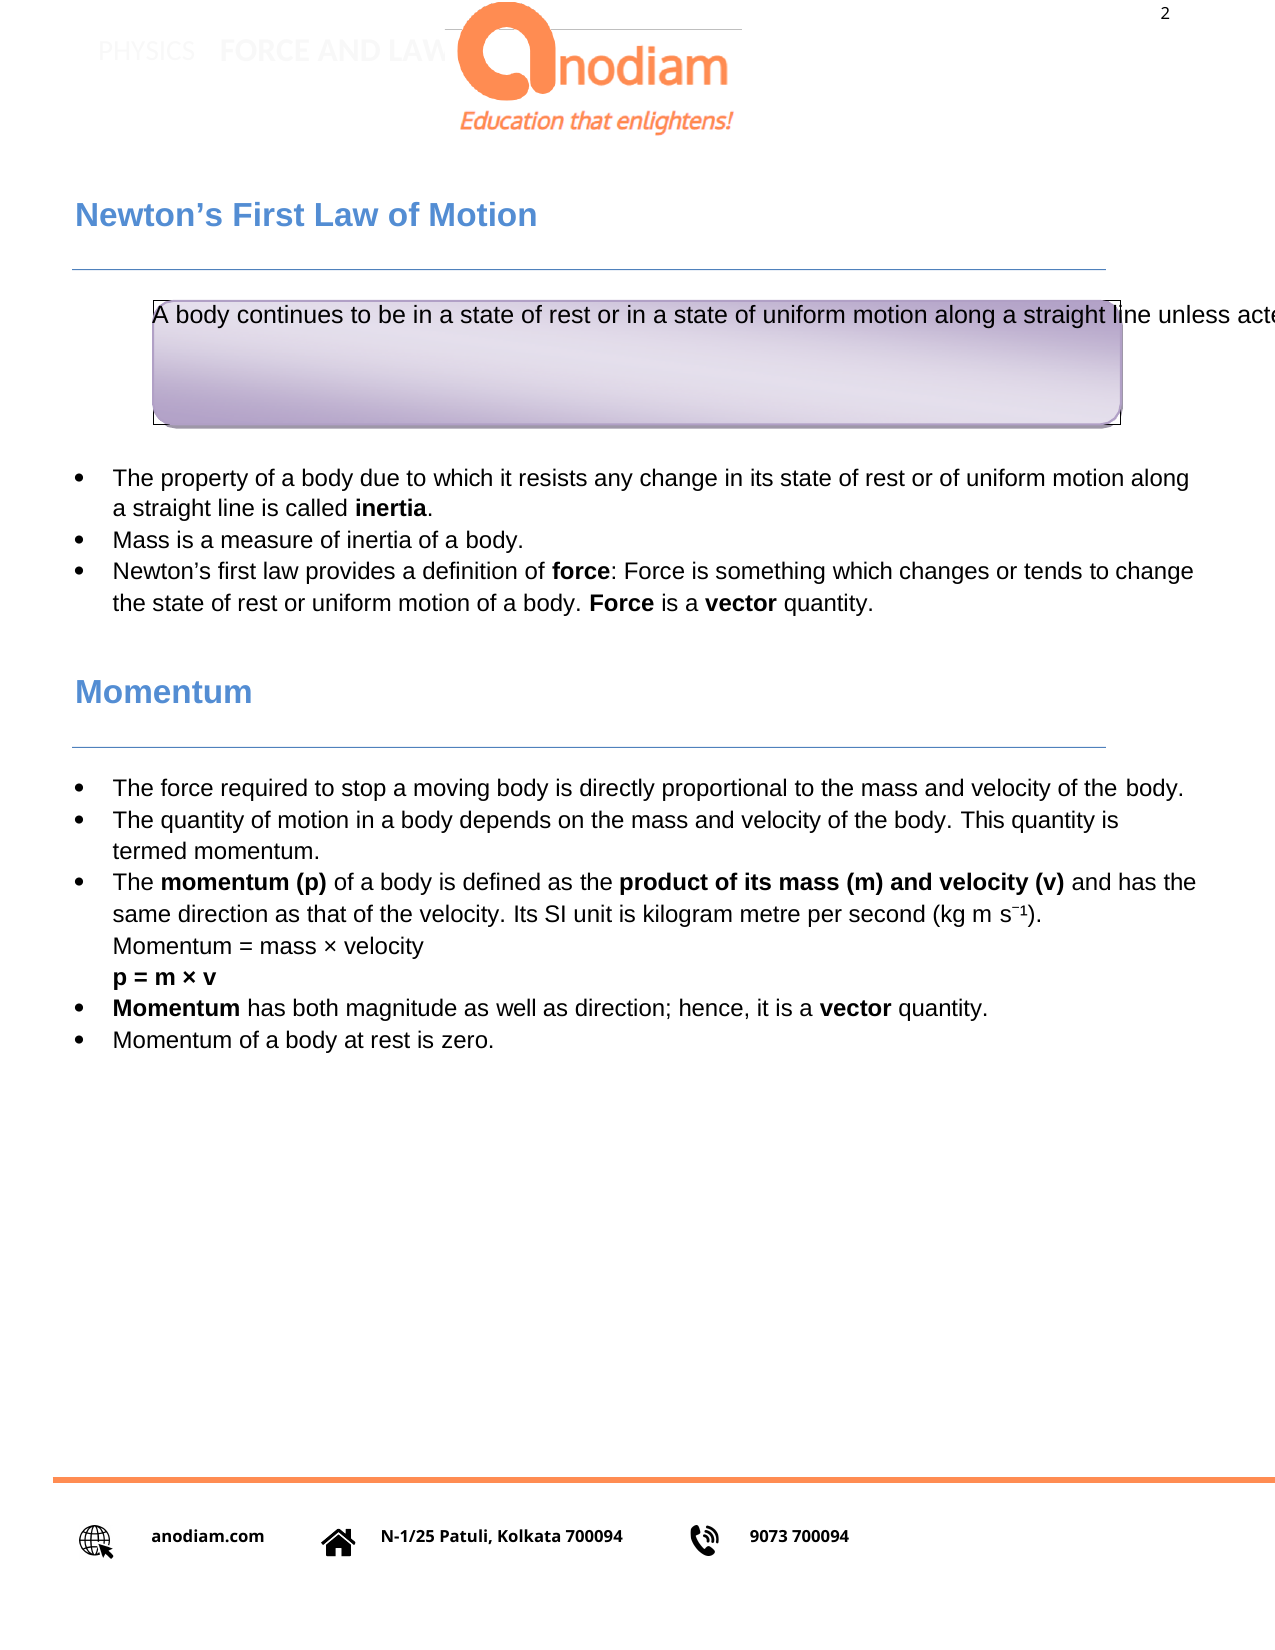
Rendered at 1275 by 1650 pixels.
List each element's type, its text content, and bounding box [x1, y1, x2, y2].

subtitle Momentum [75, 672, 1275, 711]
picture [1110, 414, 1120, 424]
picture [1110, 301, 1120, 310]
picture [155, 302, 1119, 423]
picture [154, 415, 164, 424]
picture [157, 308, 163, 316]
list The force required to stop a moving body is directly proportional to the mass and velocity of the body. [75, 774, 1275, 801]
text Momentum = mass × velocity [112, 932, 1275, 959]
list The momentum (p) of a body is defined as the product of its mass (m) and velocity (v) and has the same direction as that of the velocity. Its SI unit is kilogram metre per second (kg m s−¹). [75, 868, 1201, 927]
picture [444, 2, 742, 141]
subtitle Newton’s First Law of Motion [75, 195, 1275, 234]
picture [690, 1525, 719, 1556]
picture [321, 1525, 356, 1560]
list Momentum has both magnitude as well as direction; hence, it is a vector quantity. [75, 994, 1275, 1022]
list The quantity of motion in a body depends on the mass and velocity of the body. This quantity is termed momentum. [75, 806, 1199, 864]
picture [154, 301, 164, 311]
list Mass is a measure of inertia of a body. [75, 526, 1275, 554]
list Momentum of a body at rest is zero. [75, 1026, 1275, 1054]
list Newton’s first law provides a definition of force: Force is something which changes or tends to change the state of rest or uniform motion of a body. Force is a vector quantity. [75, 557, 1200, 616]
text p = m × v [112, 963, 1275, 990]
picture [79, 1525, 114, 1559]
list The property of a body due to which it resists any change in its state of rest or of uniform motion along a straight line is called inertia. [75, 464, 1199, 522]
